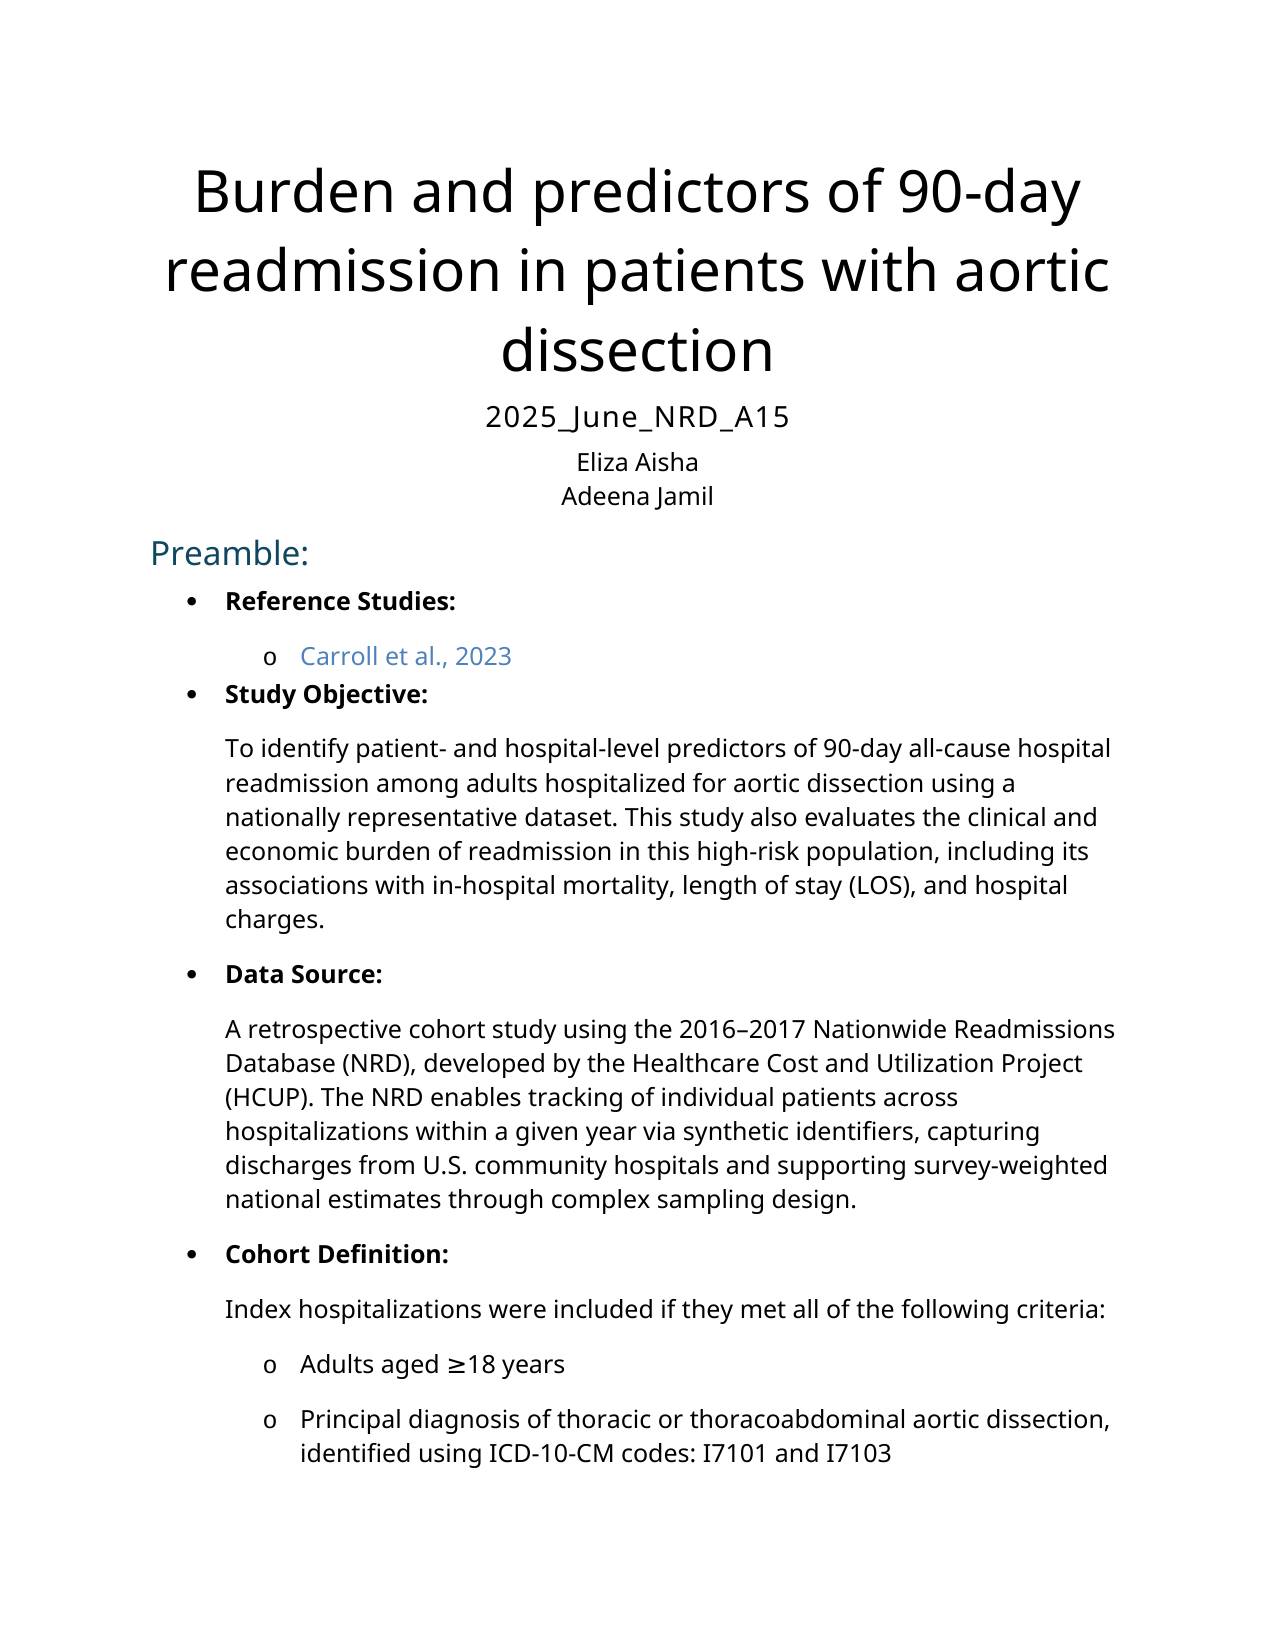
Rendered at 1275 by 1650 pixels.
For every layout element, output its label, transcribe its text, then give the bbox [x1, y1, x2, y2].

list Adults aged ≥18 years [262, 1346, 1125, 1381]
list Carroll et al., 2023 [262, 638, 1125, 672]
list A retrospective cohort study using the 2016–2017 Nationwide Readmissions Database (NRD), developed by the Healthcare Cost and Utilization Project (HCUP). The NRD enables tracking of individual patients across hospitalizations within a given year via synthetic identifiers, capturing discharges from U.S. community hospitals and supporting survey-weighted national estimates through complex sampling design. [187, 1011, 1125, 1216]
list Principal diagnosis of thoracic or thoracoabdominal aortic dissection, identified using ICD-10-CM codes: I7101 and I7103 [262, 1401, 1125, 1470]
text Eliza Aisha [150, 445, 1125, 479]
text Adeena Jamil [150, 479, 1125, 513]
list Study Objective: [187, 676, 1125, 710]
subtitle Preamble: [150, 529, 1125, 575]
subtitle 2025_June_NRD_A15 [150, 397, 1125, 436]
list To identify patient- and hospital-level predictors of 90-day all-cause hospital readmission among adults hospitalized for aortic dissection using a nationally representative dataset. This study also evaluates the clinical and economic burden of readmission in this high-risk population, including its associations with in-hospital mortality, length of stay (LOS), and hospital charges. [187, 731, 1125, 936]
list Reference Studies: [187, 583, 1125, 617]
list Index hospitalizations were included if they met all of the following criteria: [187, 1291, 1125, 1325]
list Data Source: [187, 956, 1125, 990]
list Cohort Definition: [187, 1236, 1125, 1271]
title Burden and predictors of 90-day readmission in patients with aortic dissection [150, 150, 1125, 388]
